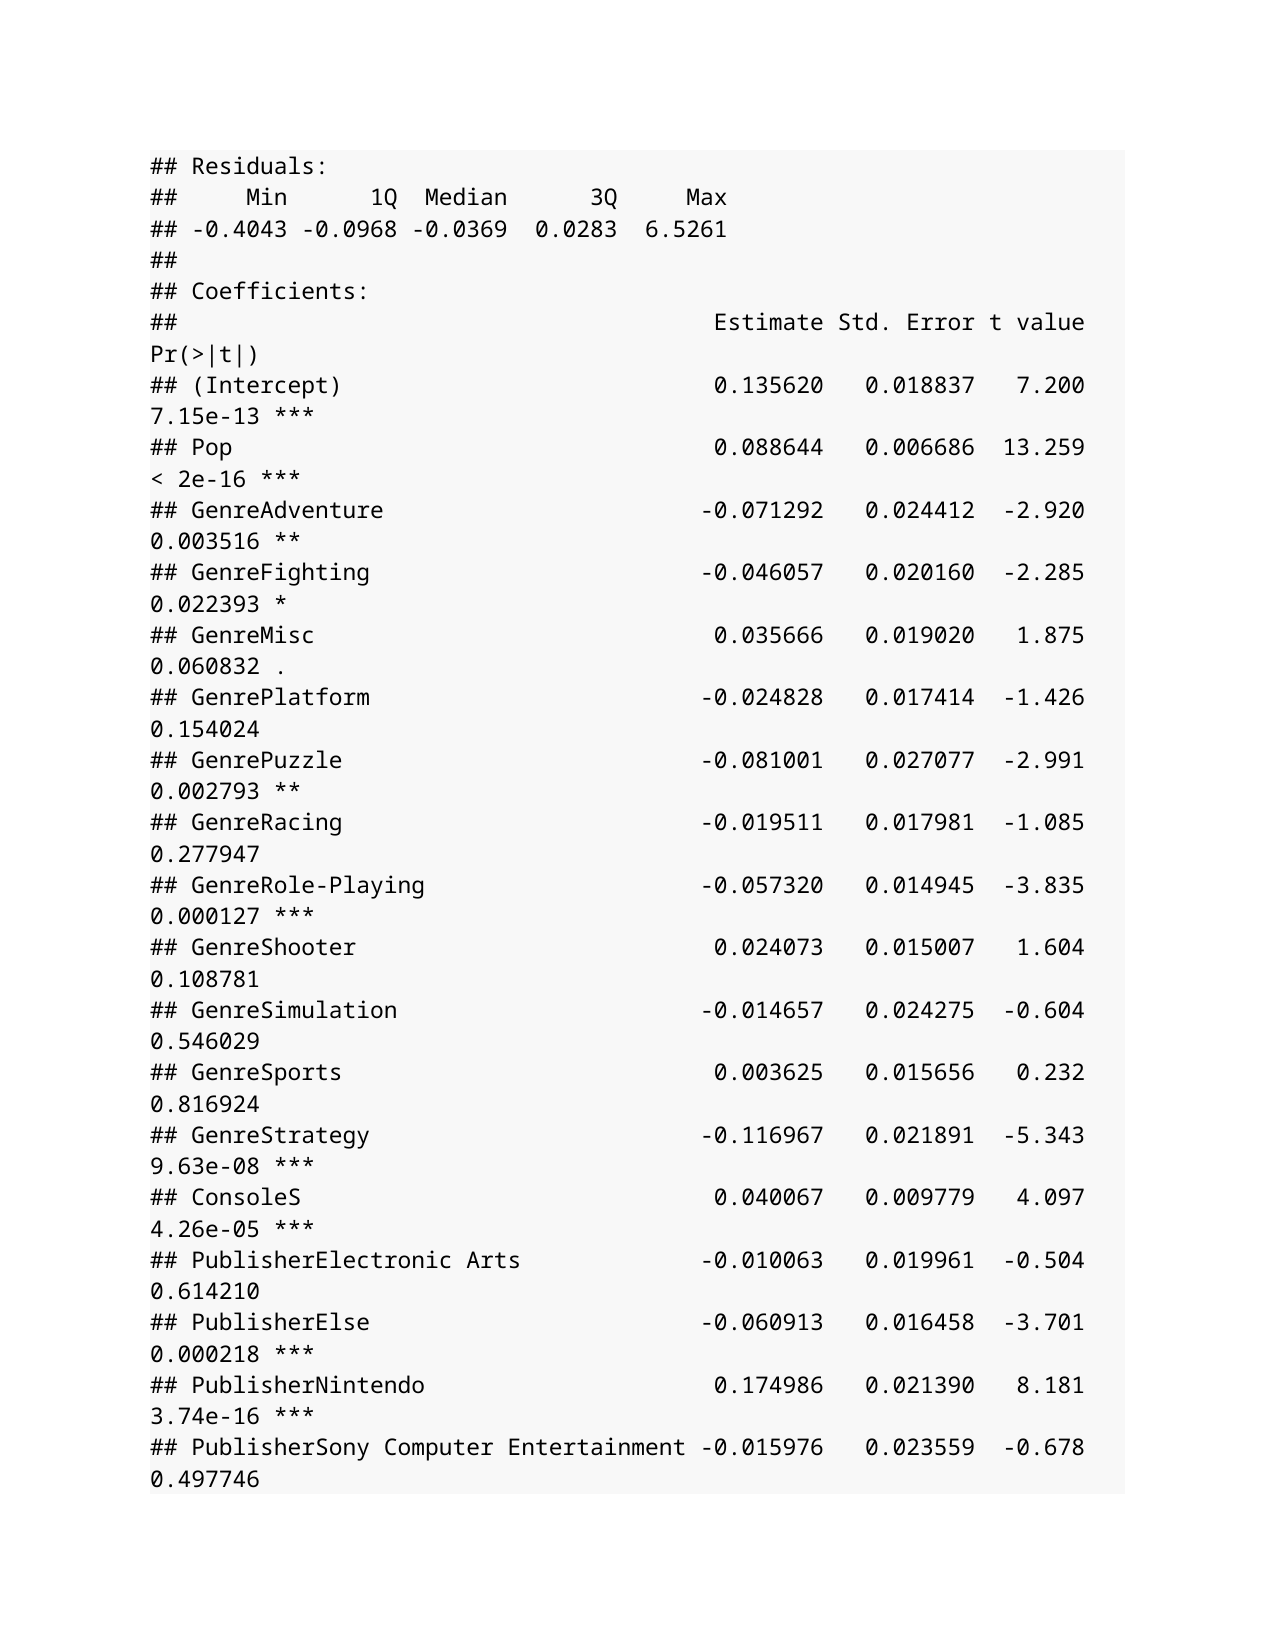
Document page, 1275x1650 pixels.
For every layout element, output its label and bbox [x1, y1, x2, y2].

text [150, 150, 1125, 1494]
